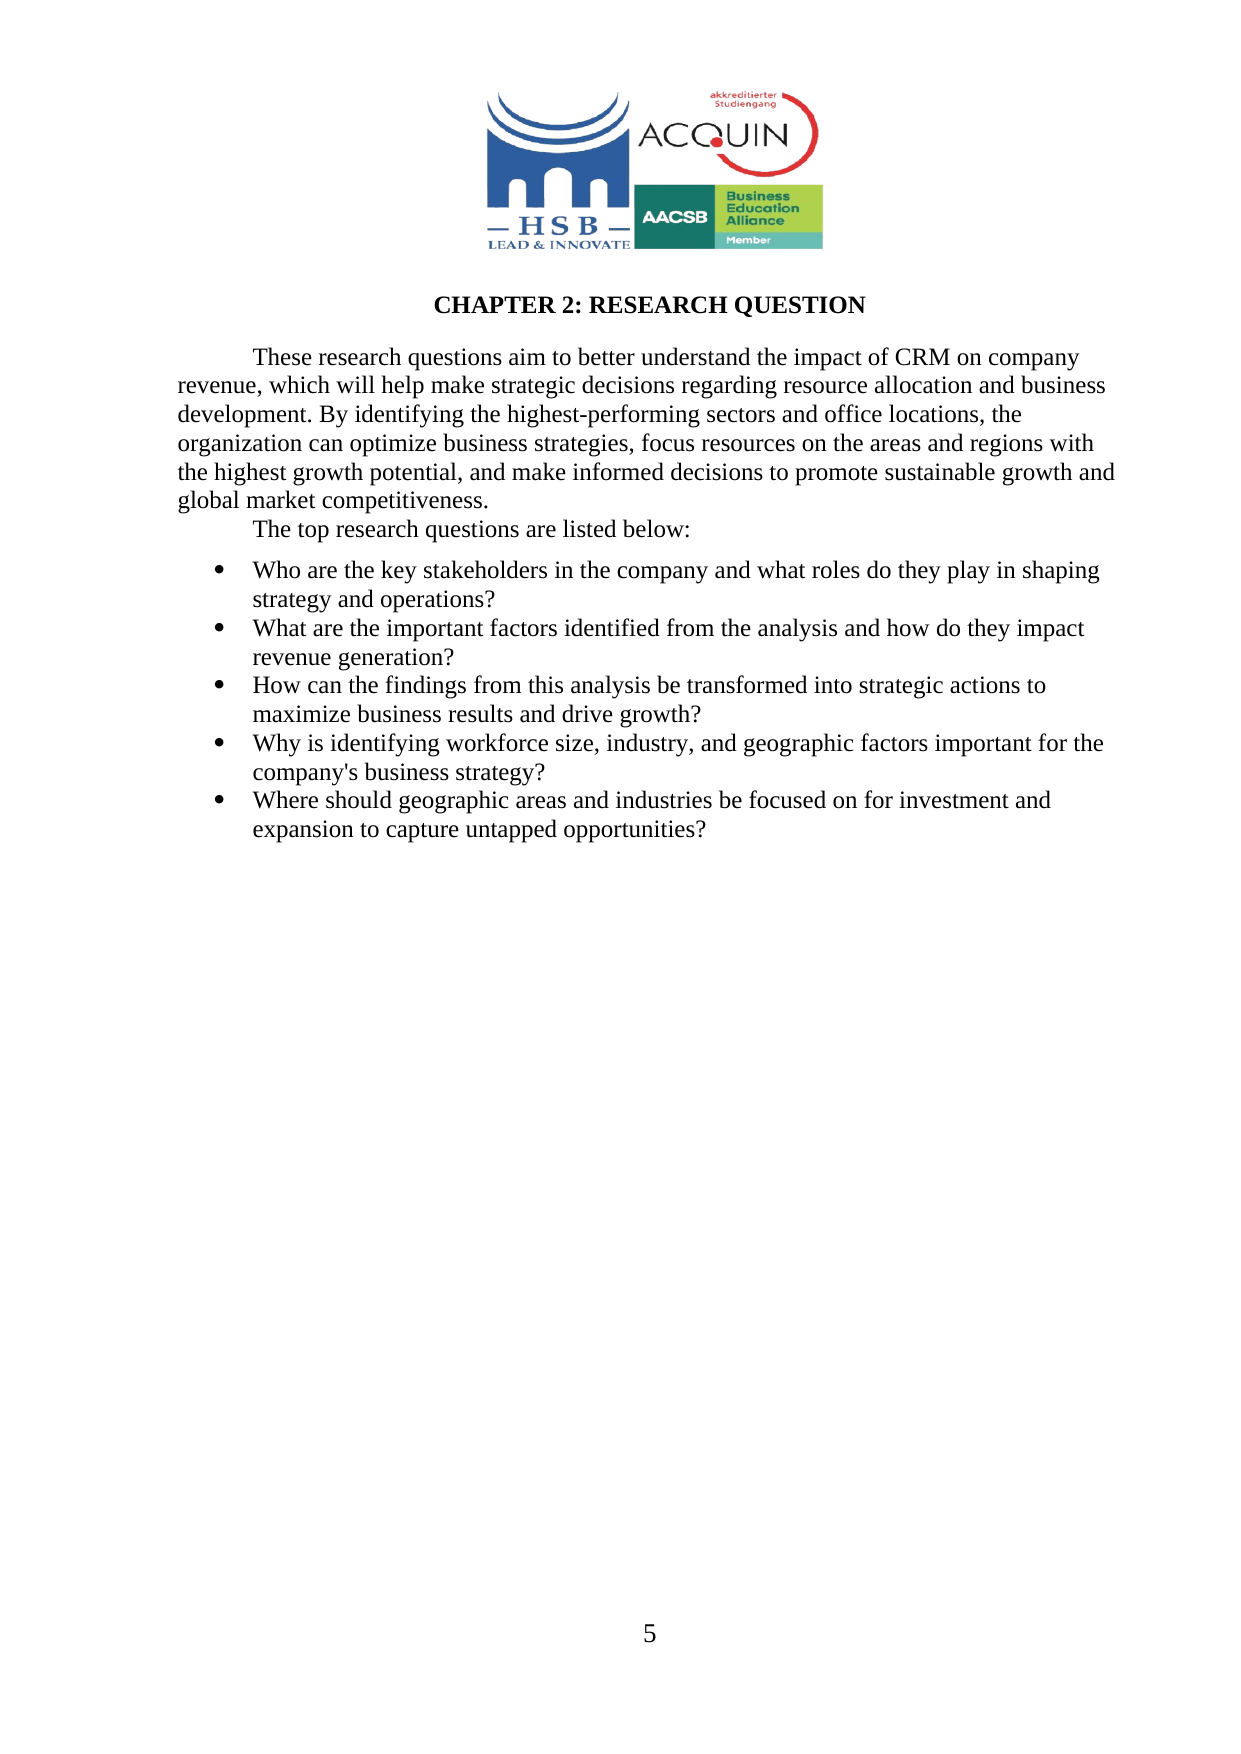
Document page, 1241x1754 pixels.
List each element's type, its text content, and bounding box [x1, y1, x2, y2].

picture [433, 75, 867, 266]
subtitle CHAPTER 2: RESEARCH QUESTION [177, 291, 1122, 319]
list Why is identifying workforce size, industry, and geographic factors important for the company's business strategy? [215, 728, 1122, 786]
list What are the important factors identified from the analysis and how do they impact revenue generation? [215, 613, 1122, 671]
list How can the findings from this analysis be transformed into strategic actions to maximize business results and drive growth? [215, 671, 1122, 728]
list Who are the key stakeholders in the company and what roles do they play in shaping strategy and operations? [215, 556, 1122, 613]
text These research questions aim to better understand the impact of CRM on company revenue, which will help make strategic decisions regarding resource allocation and business development. By identifying the highest-performing sectors and office locations, the organization can optimize business strategies, focus resources on the areas and regions with the highest growth potential, and make informed decisions to promote sustainable growth and global market competitiveness. [177, 342, 1122, 514]
text The top research questions are listed below: [177, 514, 1122, 543]
list Where should geographic areas and industries be focused on for investment and expansion to capture untapped opportunities? [215, 786, 1122, 843]
